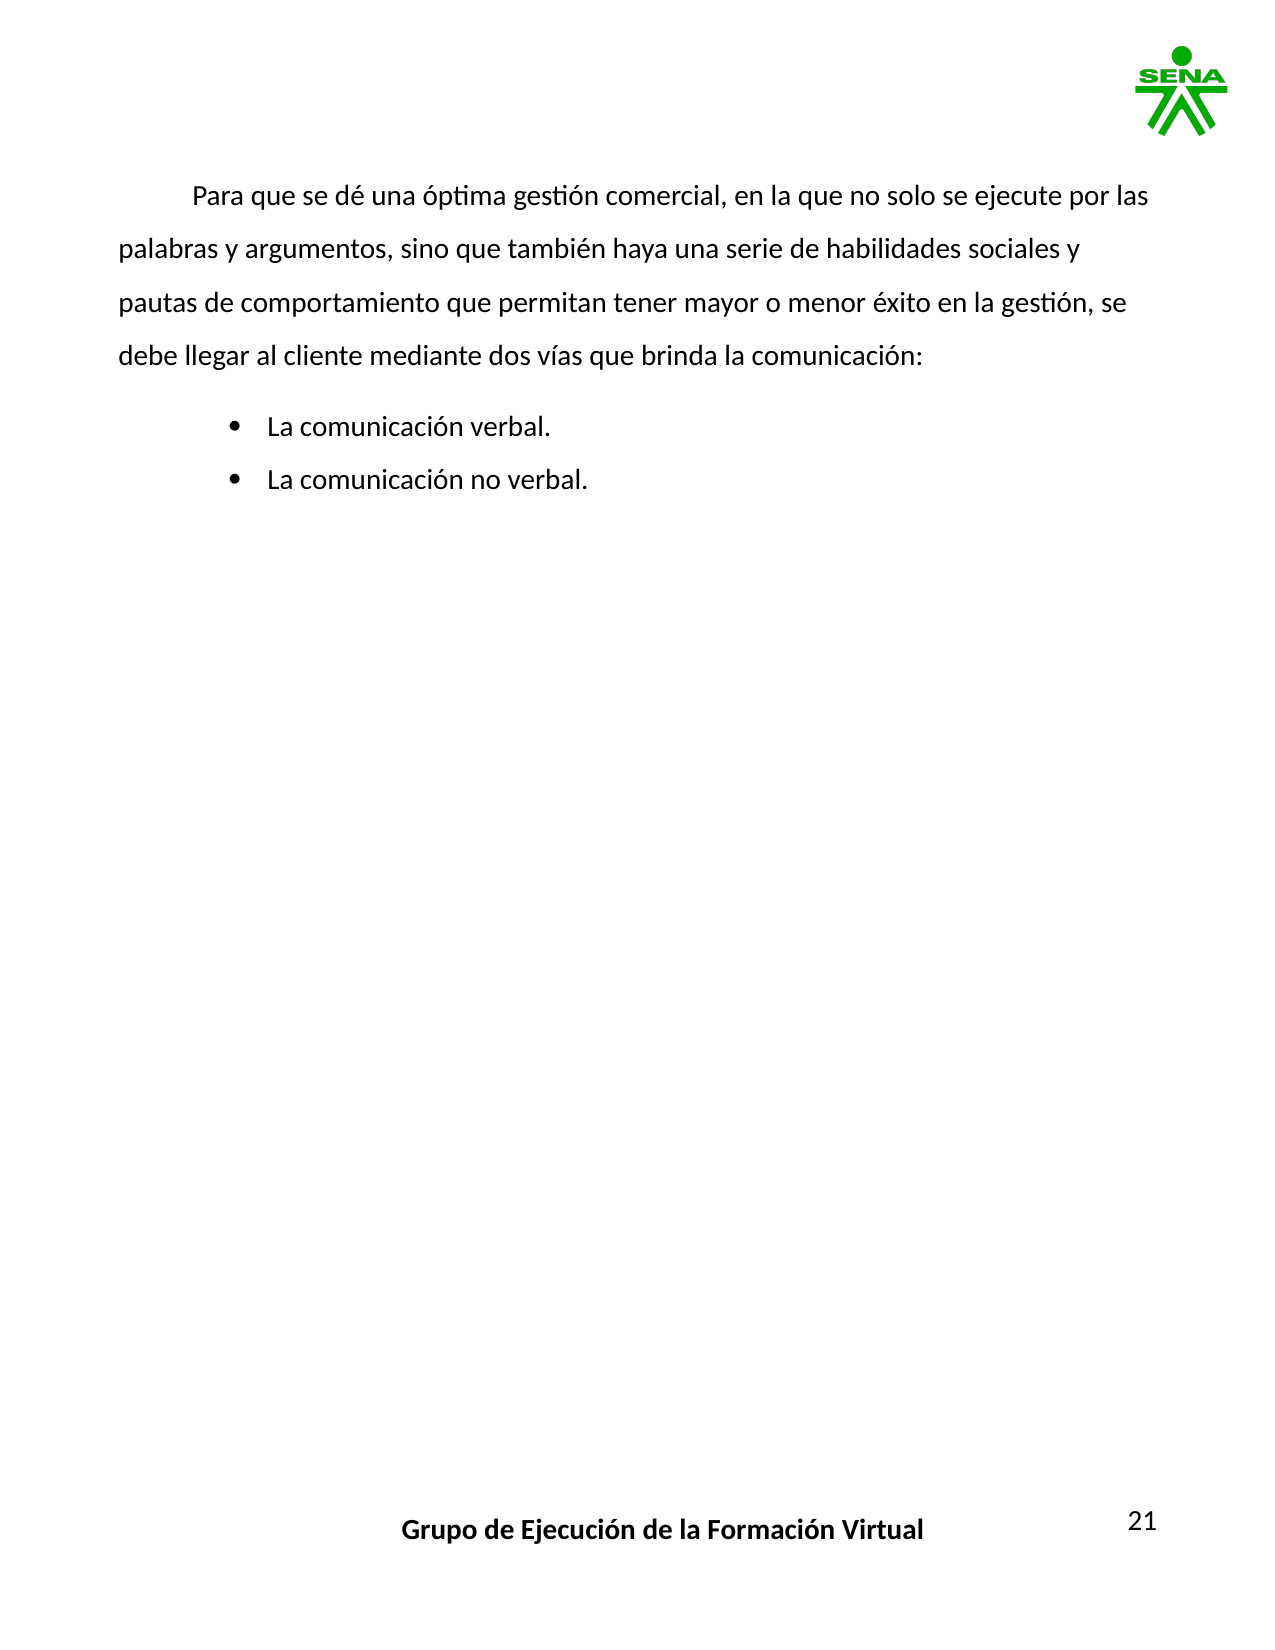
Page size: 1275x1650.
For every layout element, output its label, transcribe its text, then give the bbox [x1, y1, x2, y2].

text Para que se dé una óptima gestión comercial, en la que no solo se ejecute por las palabras y argumentos, sino que también haya una serie de habilidades sociales y pautas de comportamiento que permitan tener mayor o menor éxito en la gestión, se debe llegar al cliente mediante dos vías que brinda la comunicación: [118, 177, 1157, 373]
picture [1135, 46, 1228, 136]
list La comunicación verbal. [229, 408, 1157, 443]
list La comunicación no verbal. [229, 461, 1157, 497]
